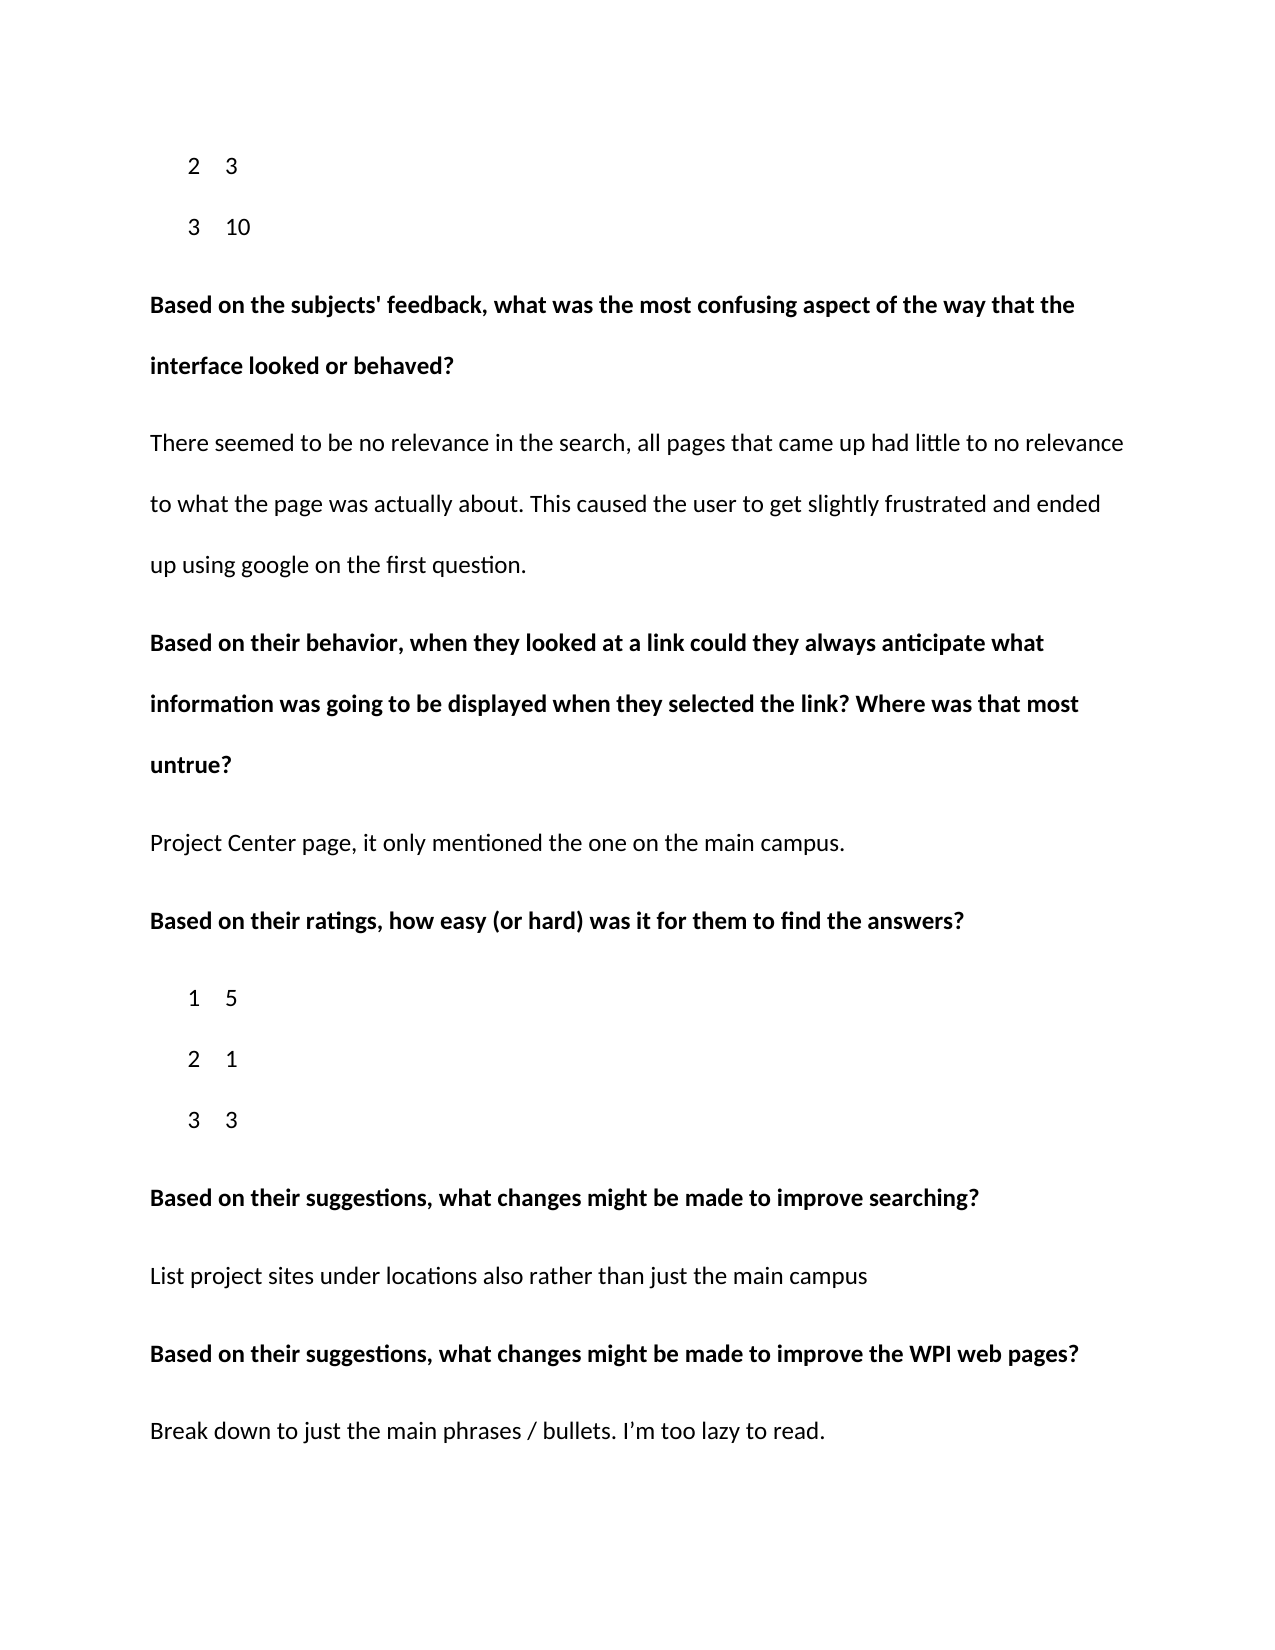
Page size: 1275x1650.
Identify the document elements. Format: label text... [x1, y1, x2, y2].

text Based on their suggestions, what changes might be made to improve the WPI web pages? [150, 1338, 1125, 1368]
text There seemed to be no relevance in the search, all pages that came up had little to no relevance to what the page was actually about. This caused the user to get slightly frustrated and ended up using google on the first question. [150, 427, 1125, 580]
text Based on the subjects' feedback, what was the most confusing aspect of the way that the interface looked or behaved? [150, 289, 1125, 380]
list 1 [187, 1043, 1125, 1074]
text Based on their ratings, how easy (or hard) was it for them to find the answers? [150, 905, 1125, 935]
list 3 [187, 1104, 1125, 1135]
text Break down to just the main phrases / bullets. I’m too lazy to read. [150, 1415, 1125, 1446]
text Project Center page, it only mentioned the one on the main campus. [150, 827, 1125, 858]
text Based on their suggestions, what changes might be made to improve searching? [150, 1182, 1125, 1213]
text Based on their behavior, when they looked at a link could they always anticipate what information was going to be displayed when they selected the link? Where was that most untrue? [150, 627, 1125, 780]
list 3 [187, 150, 1125, 181]
list 10 [187, 211, 1125, 242]
text List project sites under locations also rather than just the main campus [150, 1260, 1125, 1291]
list 5 [187, 982, 1125, 1013]
